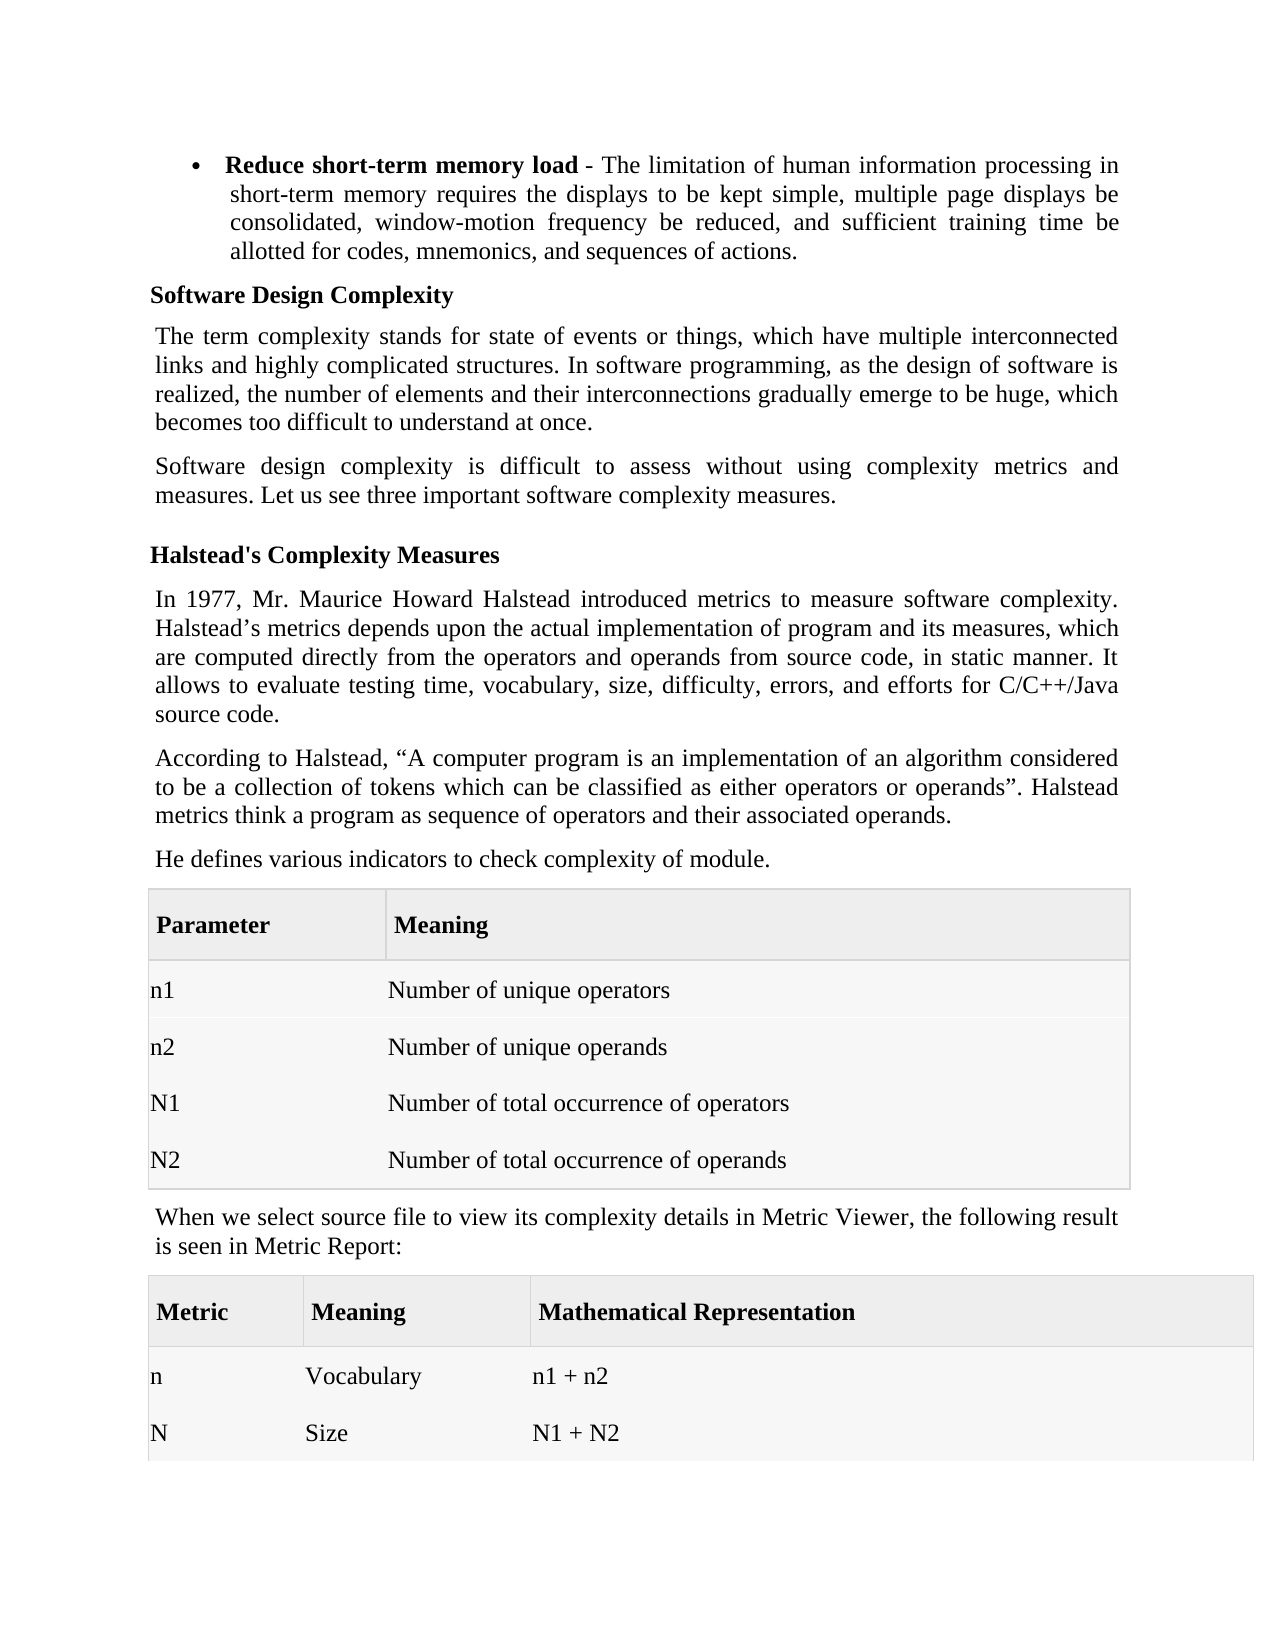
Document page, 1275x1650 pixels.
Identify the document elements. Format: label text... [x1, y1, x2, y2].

table_cell Size [303, 1404, 531, 1461]
list Reduce short-term memory load - The limitation of human information processing in short-term memory requires the displays to be kept simple, multiple page displays be consolidated, window-motion frequency be reduced, and sufficient training time be allotted for codes, mnemonics, and sequences of actions. [192, 150, 1120, 265]
table_cell n1 + n2 [531, 1347, 1253, 1404]
table_cell N1 + N2 [531, 1404, 1253, 1461]
table_cell Number of total occurrence of operators [386, 1074, 1129, 1131]
table_cell Vocabulary [303, 1347, 531, 1404]
table_header Metric [149, 1276, 303, 1346]
text According to Halstead, “A computer program is an implementation of an algorithm considered to be a collection of tokens which can be classified as either operators or operands”. Halstead metrics think a program as sequence of operators and their associated operands. [155, 743, 1120, 829]
table_cell Number of unique operands [386, 1018, 1129, 1074]
table_header Parameter [149, 890, 385, 959]
table_cell N1 [149, 1074, 386, 1131]
table_cell Number of total occurrence of operands [386, 1131, 1129, 1188]
table_cell Number of unique operators [386, 961, 1129, 1017]
text He defines various indicators to check complexity of module. [155, 844, 1120, 873]
text Halstead's Complexity Measures [150, 540, 1125, 569]
text The term complexity stands for state of events or things, which have multiple interconnected links and highly complicated structures. In software programming, as the design of software is realized, the number of elements and their interconnections gradually emerge to be huge, which becomes too difficult to understand at once. [155, 321, 1120, 436]
text In 1977, Mr. Maurice Howard Halstead introduced metrics to measure software complexity. Halstead’s metrics depends upon the actual implementation of program and its measures, which are computed directly from the operators and operands from source code, in static manner. It allows to evaluate testing time, vocabulary, size, difficulty, errors, and efforts for C/C++/Java source code. [155, 584, 1120, 728]
table_cell n [149, 1347, 303, 1404]
text When we select source file to view its complexity details in Metric Viewer, the following result is seen in Metric Report: [155, 1202, 1120, 1260]
table_cell N2 [149, 1131, 386, 1188]
table_header Meaning [304, 1276, 530, 1346]
table_header Mathematical Representation [531, 1276, 1253, 1346]
table_cell n1 [149, 961, 386, 1017]
text Software design complexity is difficult to assess without using complexity metrics and measures. Let us see three important software complexity measures. [155, 451, 1120, 509]
text Software Design Complexity [150, 280, 1125, 309]
table_cell n2 [149, 1018, 386, 1074]
table_header Meaning [387, 890, 1129, 959]
table_cell N [149, 1404, 303, 1461]
